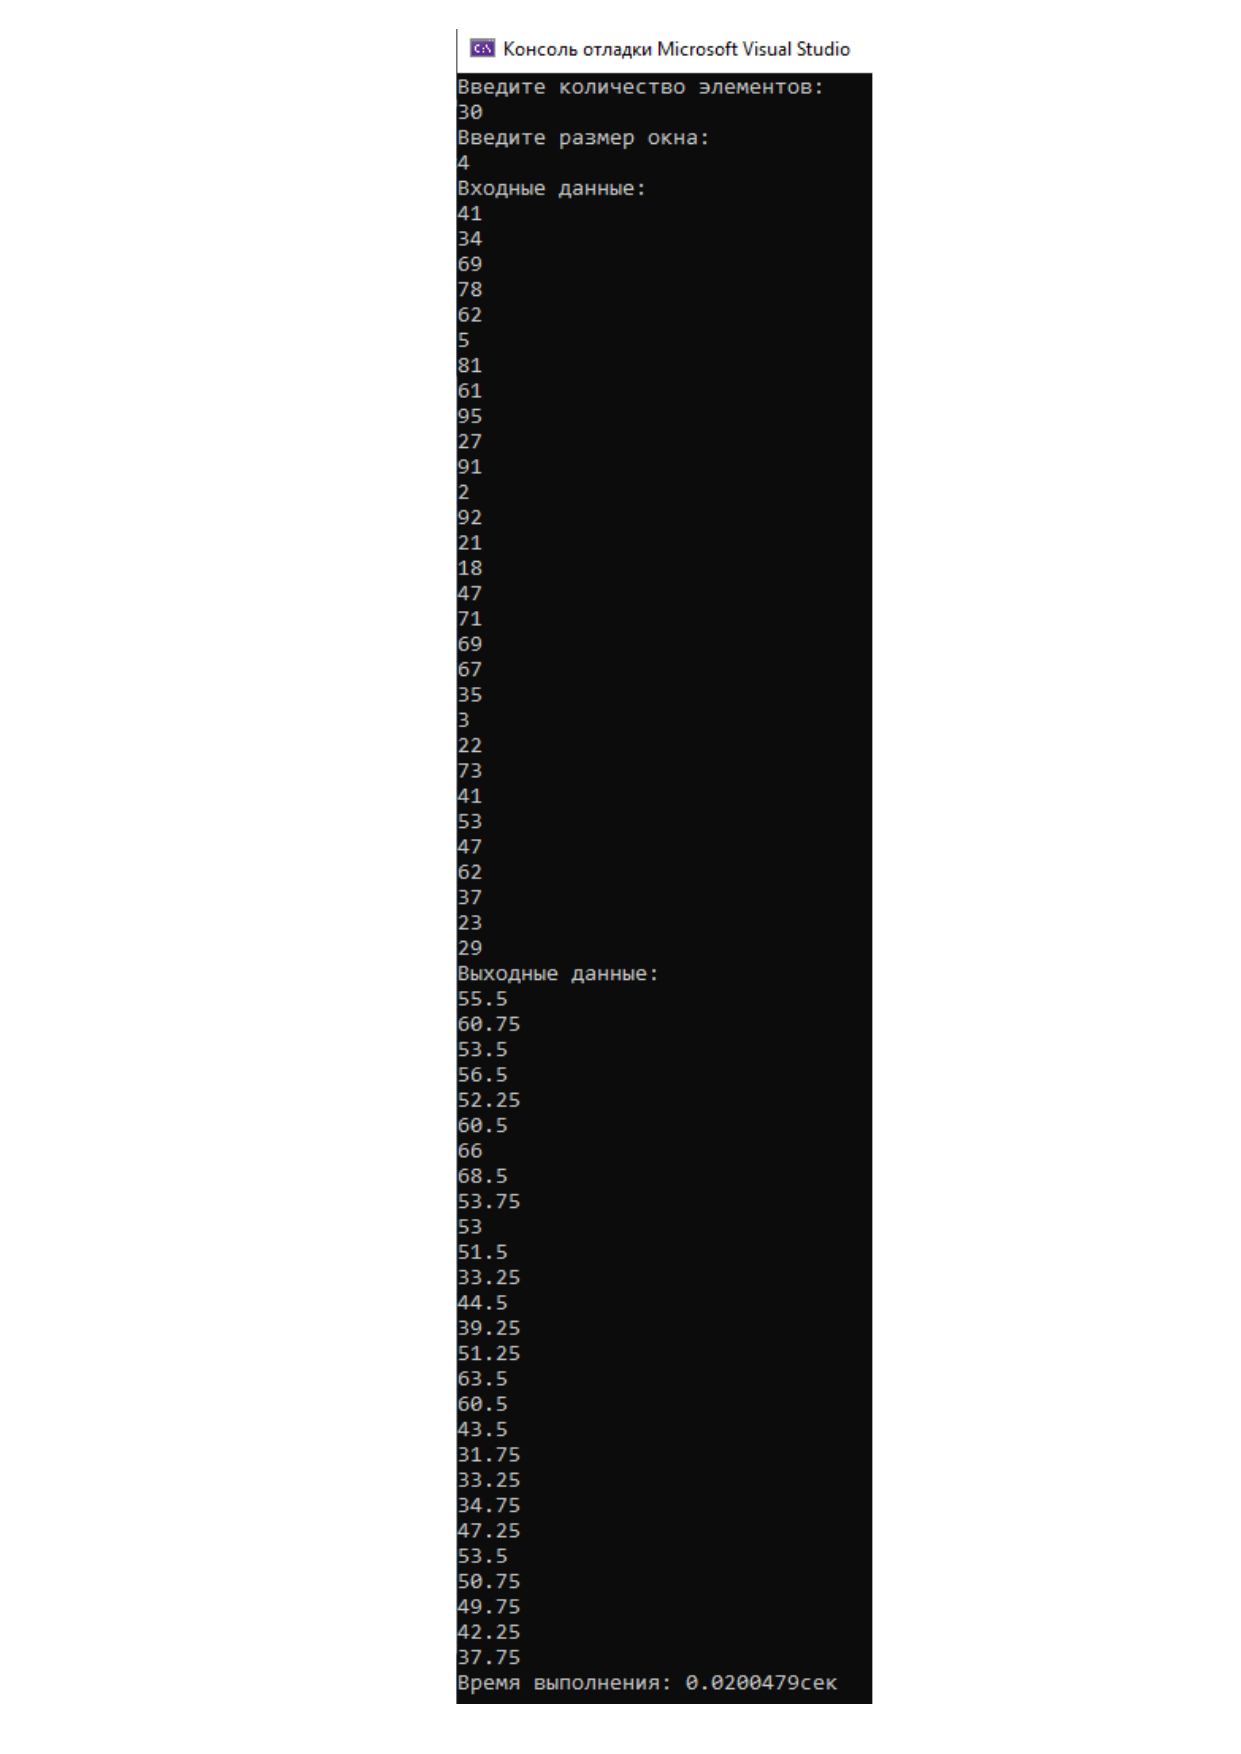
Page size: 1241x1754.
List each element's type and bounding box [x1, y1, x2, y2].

picture [456, 29, 873, 1704]
